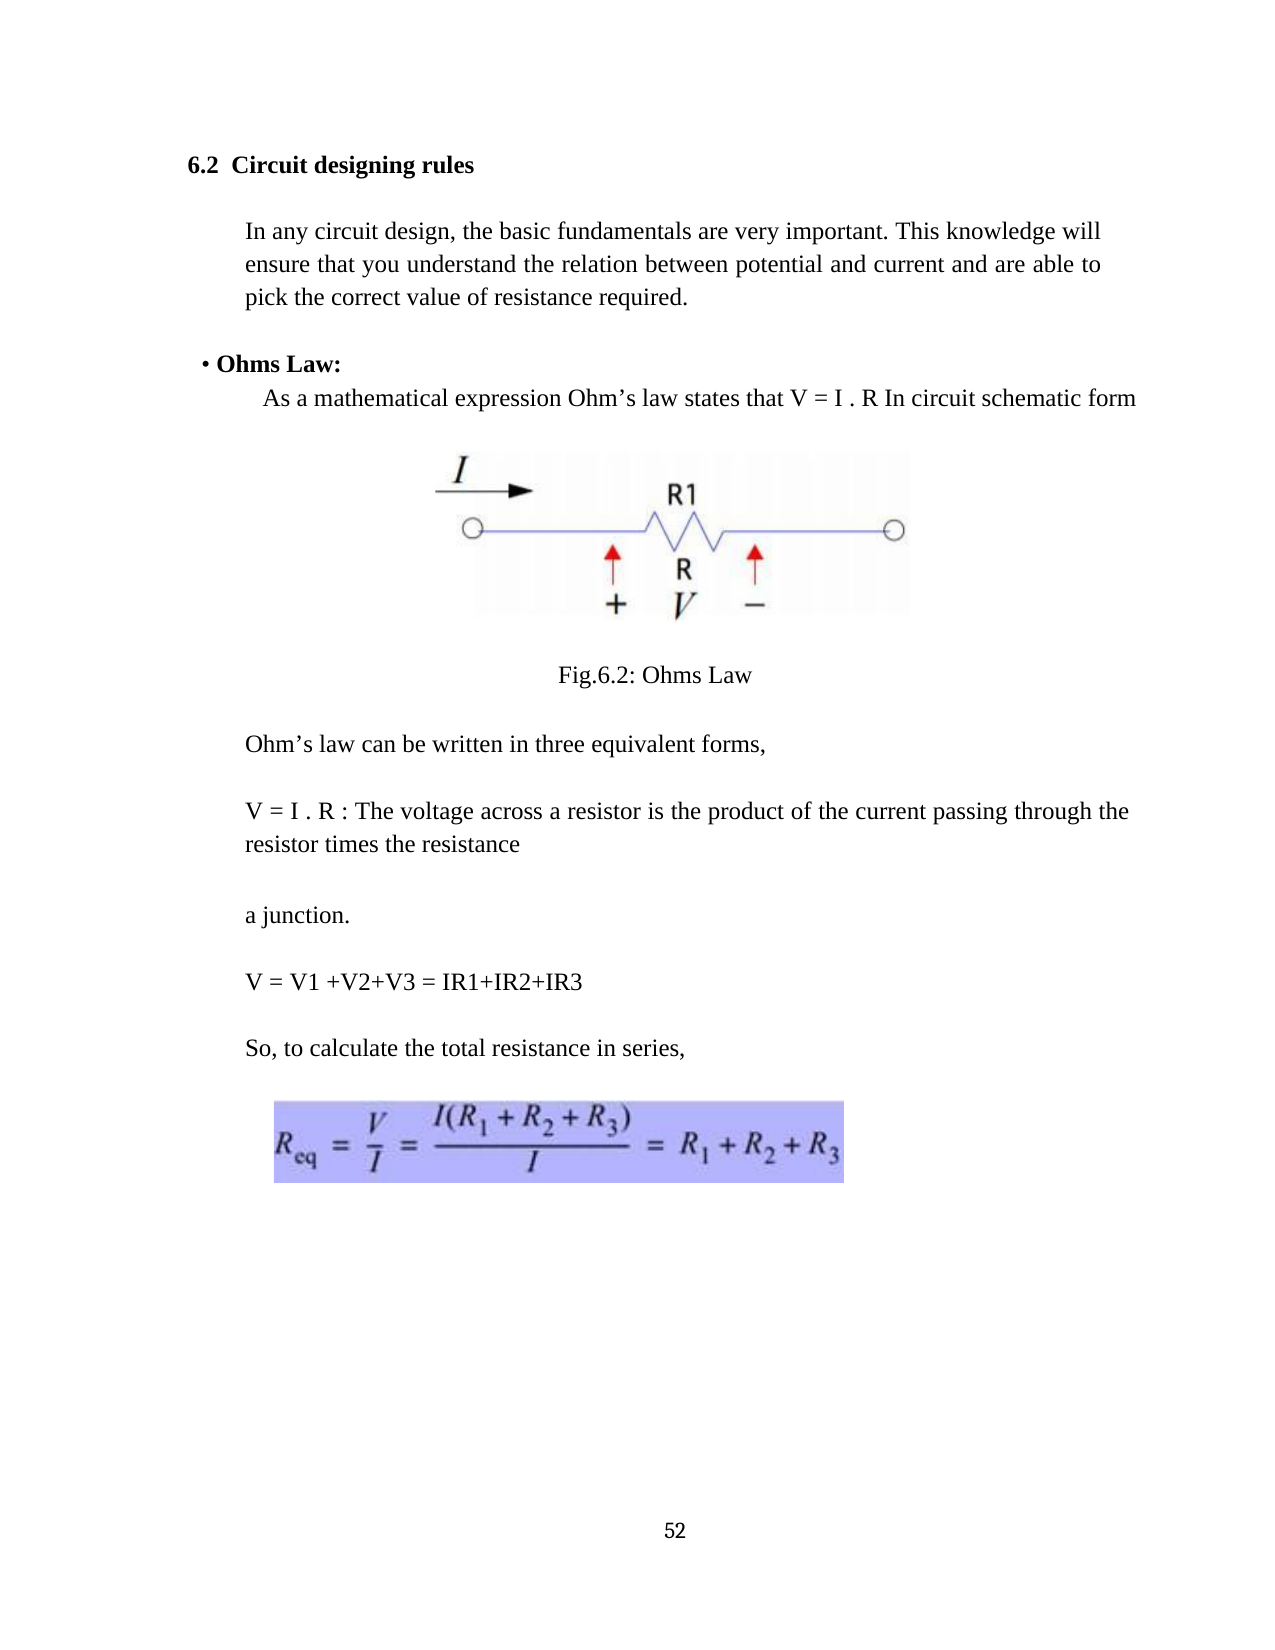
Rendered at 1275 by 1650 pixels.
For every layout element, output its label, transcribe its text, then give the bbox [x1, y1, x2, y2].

picture [435, 451, 911, 623]
text In any circuit design, the basic fundamentals are very important. This knowledge will ensure that you understand the relation between potential and current and are able to pick the correct value of resistance required. [245, 216, 1102, 311]
subtitle 6.2 Circuit designing rules [187, 150, 1162, 179]
text Fig.6.2: Ohms Law [343, 661, 967, 689]
text V = V1 +V2+V3 = IR1+IR2+IR3 [245, 967, 1157, 996]
picture [273, 1100, 844, 1183]
text V = I . R : The voltage across a resistor is the product of the current passing through the resistor times the resistance [245, 796, 1132, 858]
text So, to calculate the total resistance in series, [245, 1033, 1157, 1062]
text • Ohms Law: [201, 349, 1162, 378]
text a junction. [245, 900, 1157, 929]
text Ohm’s law can be written in three equivalent forms, [245, 729, 1157, 758]
text As a mathematical expression Ohm’s law states that V = I . R In circuit schematic form [187, 383, 1162, 412]
